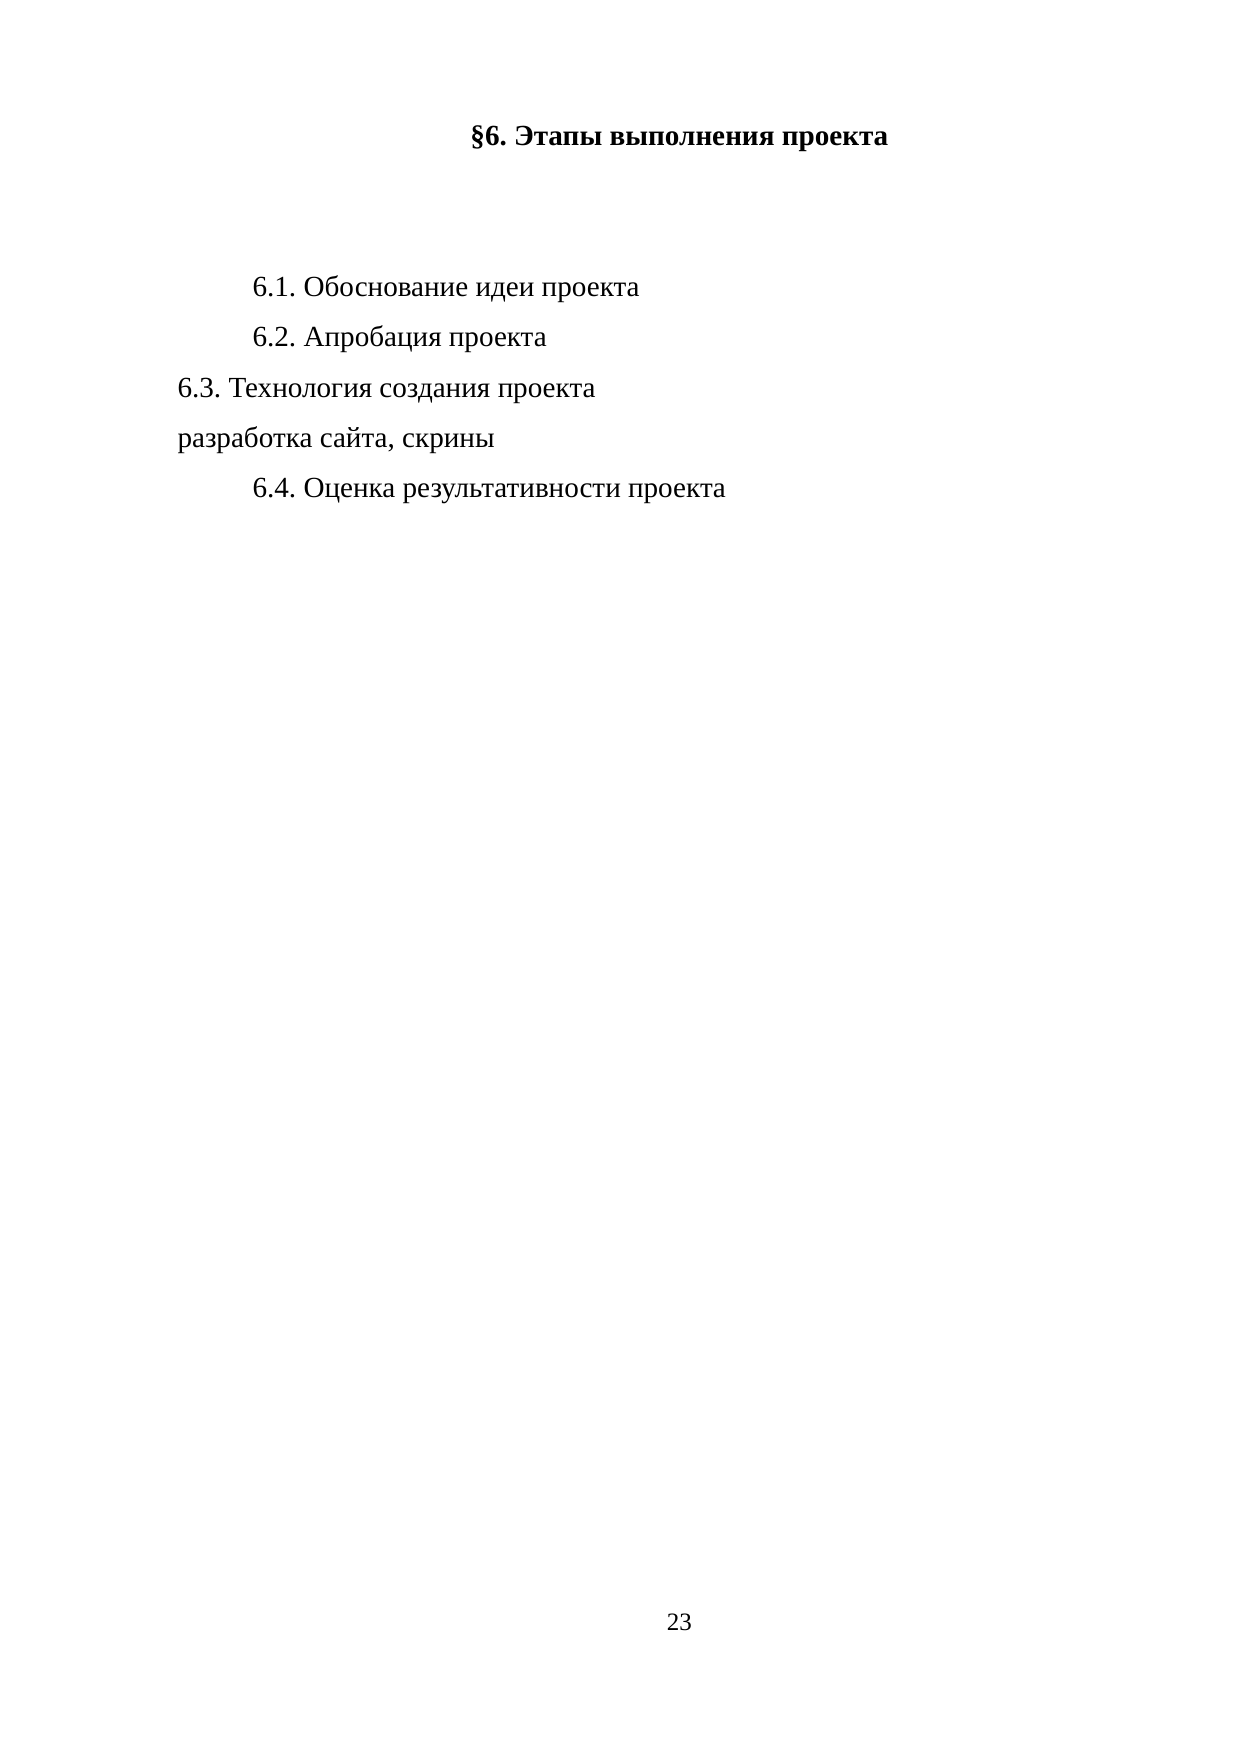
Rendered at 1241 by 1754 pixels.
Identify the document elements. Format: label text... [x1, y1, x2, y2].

text 6.3. Технология создания проекта [177, 370, 1181, 403]
text разработка сайта, скрины [177, 420, 1181, 453]
text 6.2. Апробация проекта [177, 319, 1181, 353]
text §6. Этапы выполнения проекта [177, 118, 1181, 152]
text 6.1. Обоснование идеи проекта [177, 269, 1181, 303]
text 6.4. Оценка результативности проекта [177, 470, 1181, 504]
